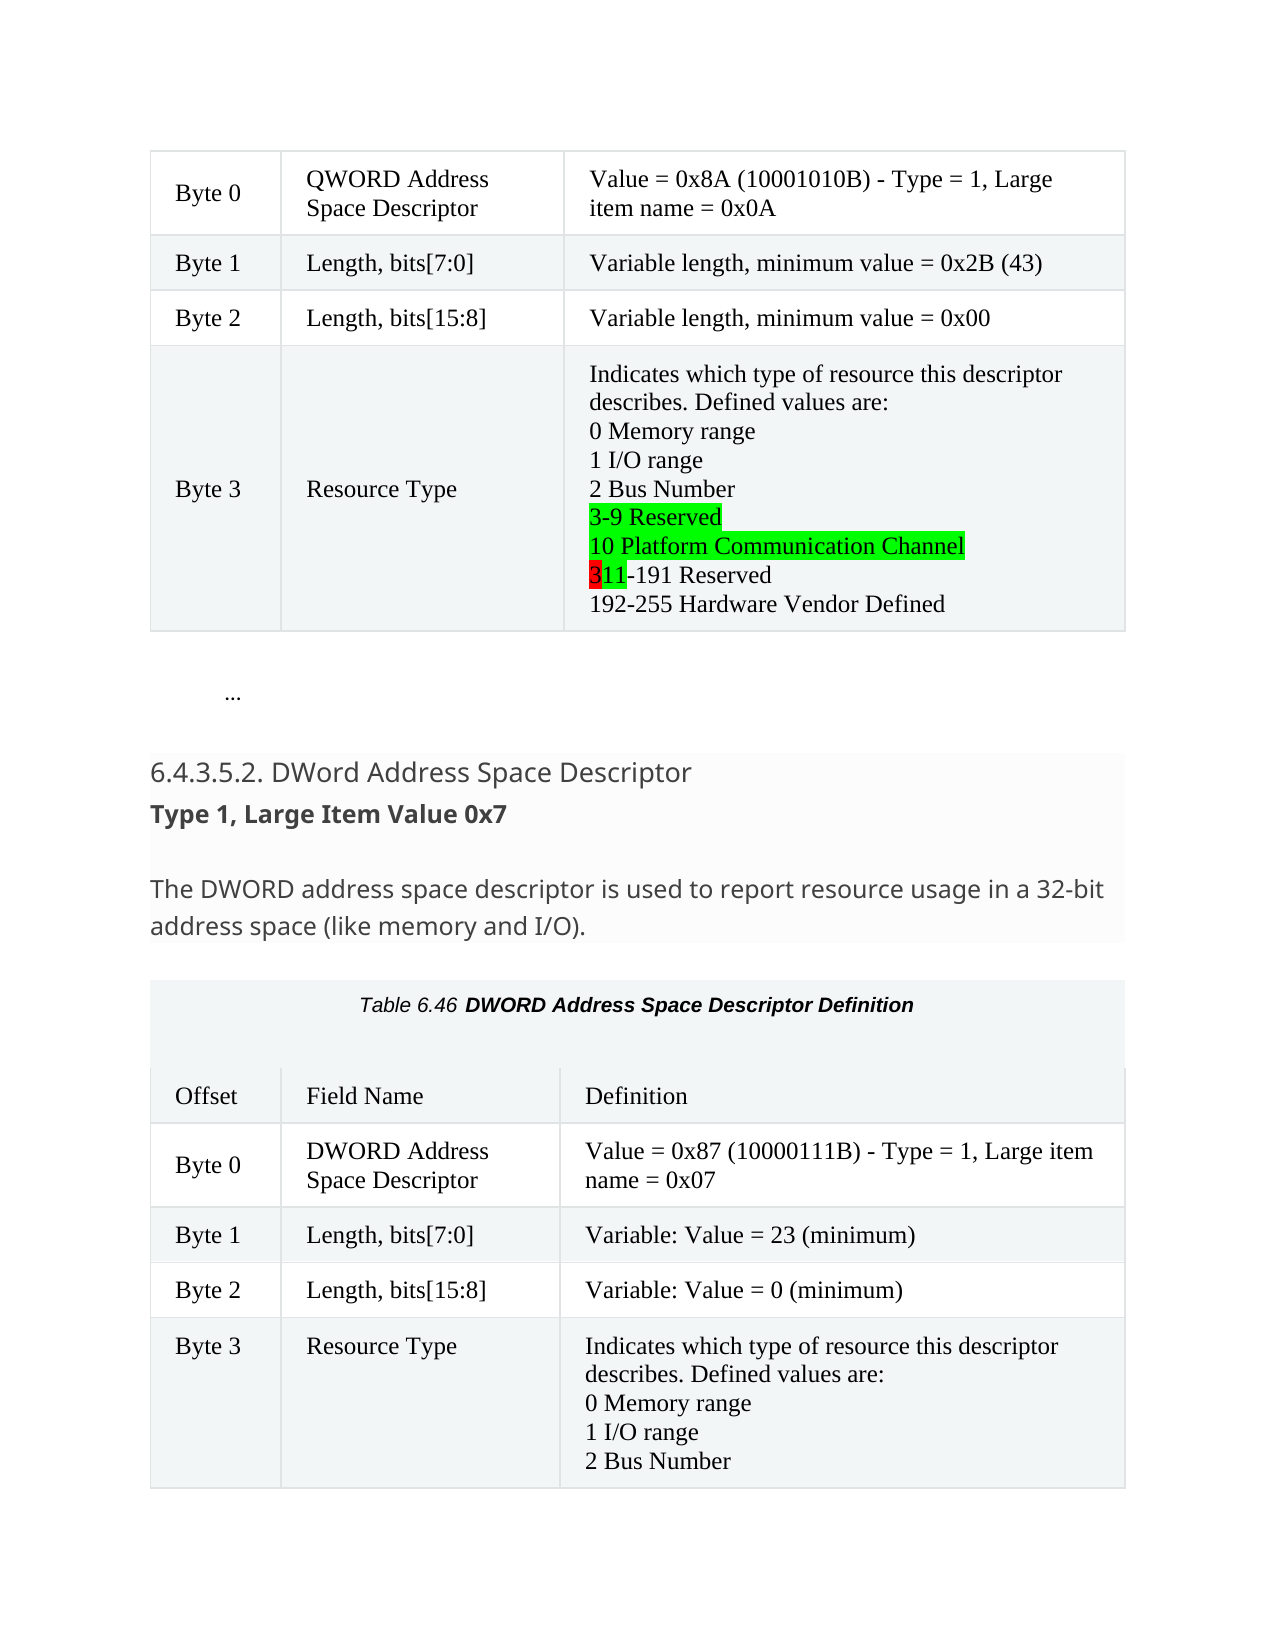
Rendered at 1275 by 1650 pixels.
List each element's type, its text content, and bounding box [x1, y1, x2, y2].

table_cell Byte 2 [151, 1263, 280, 1317]
table_cell Length, bits[7:0] [282, 236, 563, 289]
table_cell Byte 3 [151, 346, 280, 630]
table_cell Length, bits[7:0] [282, 1208, 559, 1261]
table_cell Offset [151, 1068, 280, 1122]
text Type 1, Large Item Value 0x7 [150, 793, 1125, 830]
table_cell Byte 2 [151, 291, 280, 345]
table_cell Byte 0 [151, 1124, 280, 1206]
table_cell Variable length, minimum value = 0x2B (43) [565, 236, 1124, 289]
table_cell Variable length, minimum value = 0x00 [565, 291, 1124, 345]
subtitle 6.4.3.5.2. DWord Address Space Descriptor [150, 753, 1125, 790]
table_cell Field Name [282, 1068, 559, 1122]
table_cell Resource Type [282, 346, 563, 630]
table_cell Resource Type [282, 1318, 559, 1487]
table_cell Byte 3 [151, 1318, 280, 1487]
table_cell Byte 0 [151, 152, 280, 234]
text The DWORD address space descriptor is used to report resource usage in a 32-bit address space (like memory and I/O). [150, 868, 1125, 943]
table_cell Value = 0x8A (10001010B) - Type = 1, Large item name = 0x0A [565, 152, 1124, 234]
table_cell DWORD Address Space Descriptor [282, 1124, 559, 1206]
text … [225, 678, 1125, 706]
table_cell Byte 1 [151, 1208, 280, 1261]
table_cell QWORD Address Space Descriptor [282, 152, 563, 234]
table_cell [561, 1318, 1124, 1487]
table_cell Variable: Value = 0 (minimum) [561, 1263, 1124, 1317]
table_cell Variable: Value = 23 (minimum) [561, 1208, 1124, 1261]
table_cell Definition [561, 1068, 1124, 1122]
table_cell Value = 0x87 (10000111B) - Type = 1, Large item name = 0x07 [561, 1124, 1124, 1206]
table_cell Length, bits[15:8] [282, 1263, 559, 1317]
table_cell Length, bits[15:8] [282, 291, 563, 345]
table_cell Byte 1 [151, 236, 280, 289]
table_header Table 6.46 DWORD Address Space Descriptor Definition [150, 980, 1125, 1068]
